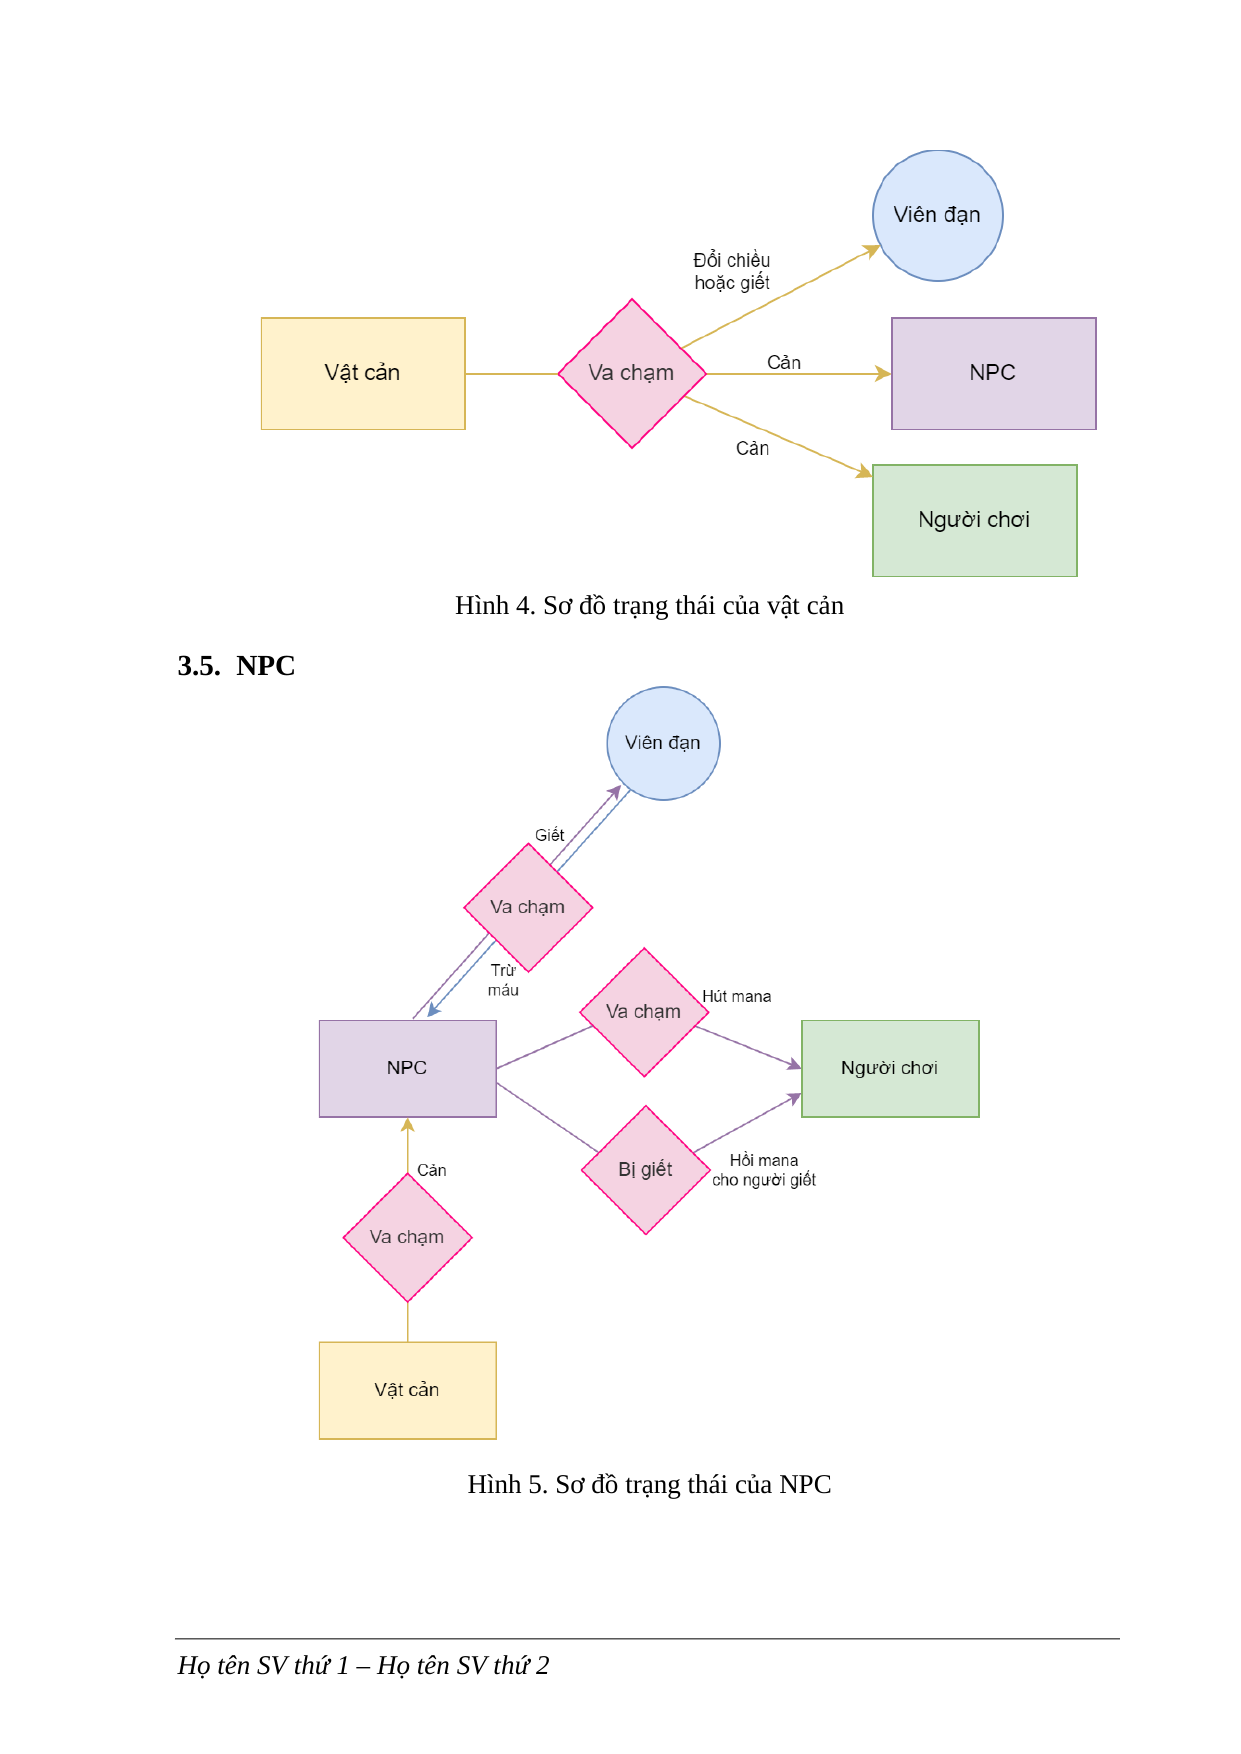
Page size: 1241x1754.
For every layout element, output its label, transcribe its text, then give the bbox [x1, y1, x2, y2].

subtitle NPC [177, 648, 1122, 681]
picture [260, 150, 1098, 577]
text Hình 5. Sơ đồ trạng thái của NPC [177, 1468, 1122, 1499]
picture [318, 686, 981, 1441]
